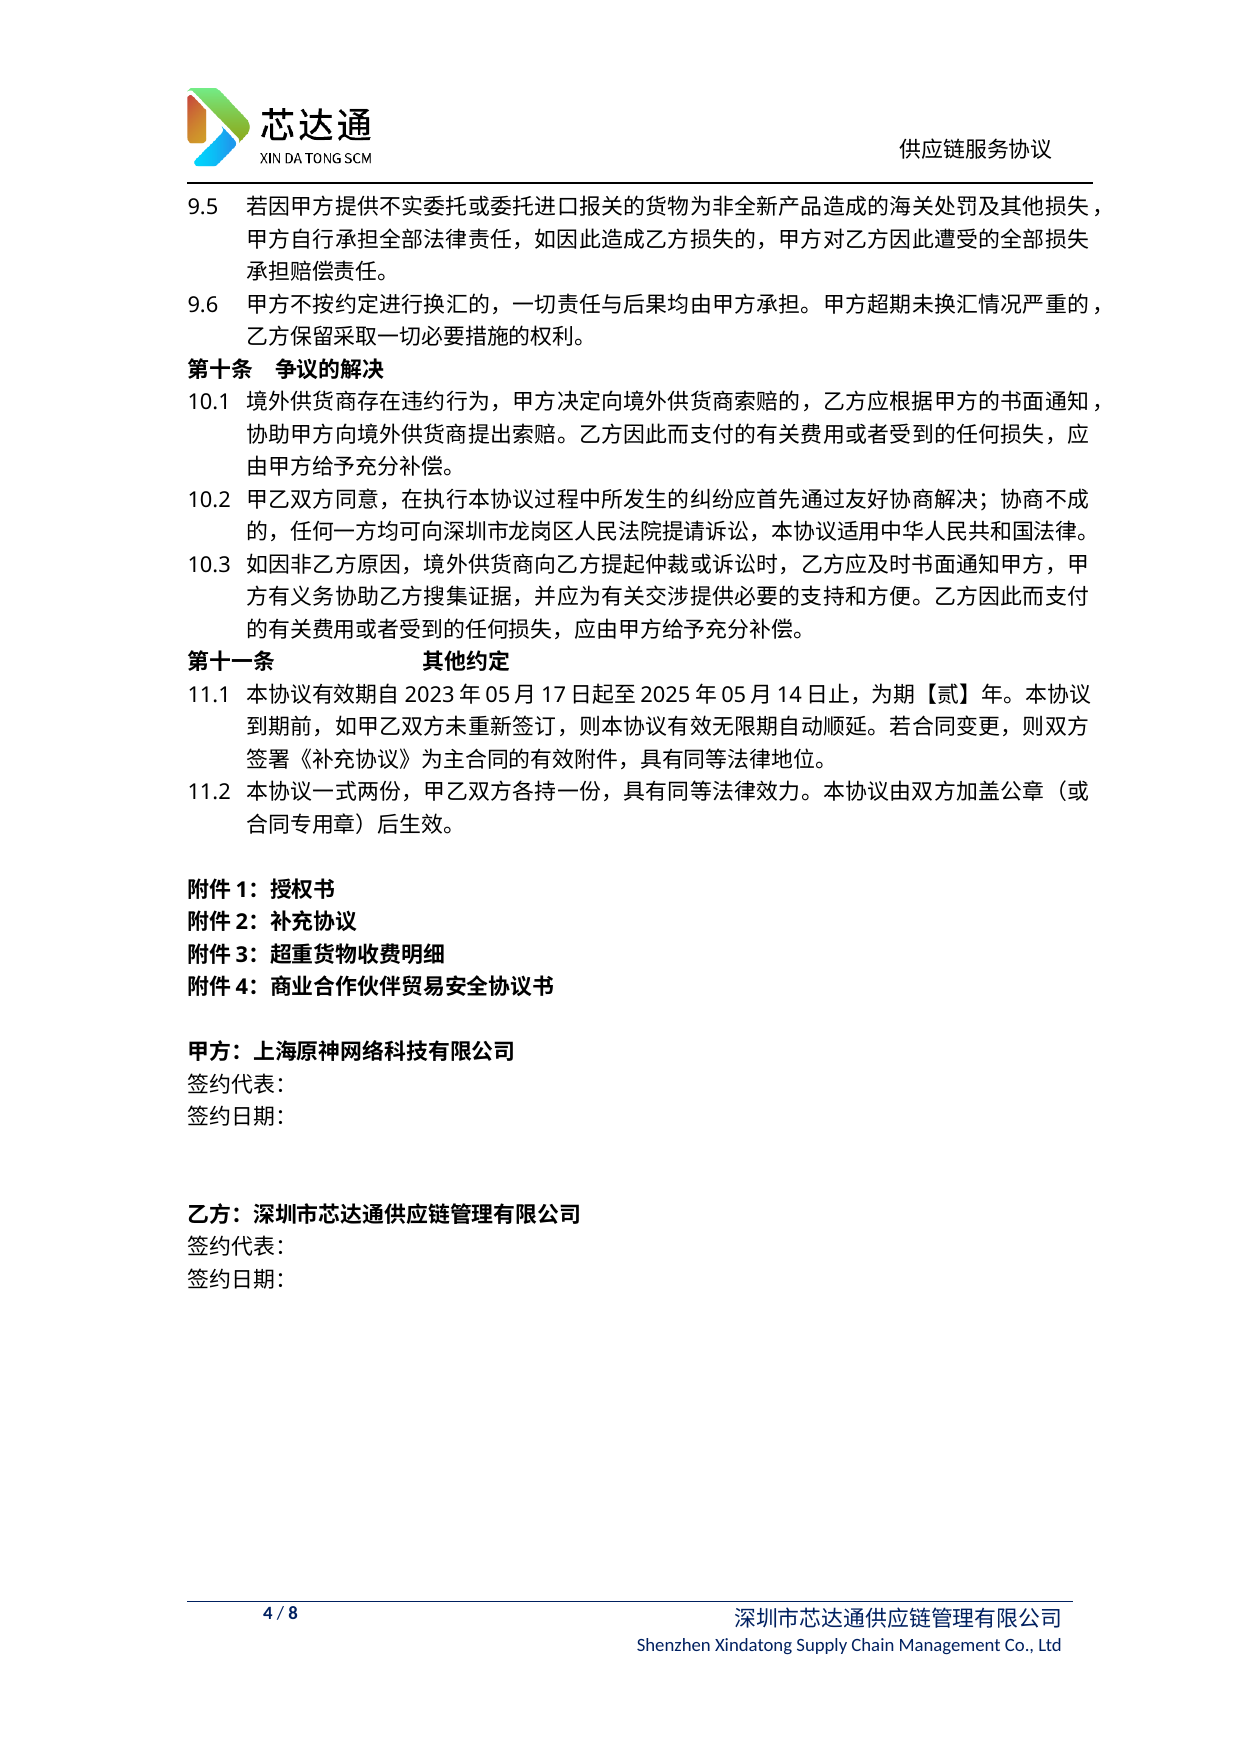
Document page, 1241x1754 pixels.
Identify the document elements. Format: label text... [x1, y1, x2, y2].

list 其他约定 [187, 644, 1093, 676]
picture [187, 88, 375, 178]
list 甲方不按约定进行换汇的，一切责任与后果均由甲方承担。甲方超期未换汇情况严重的，乙方保留采取一切必要措施的权利。 [187, 286, 1093, 351]
text 附件4：商业合作伙伴贸易安全协议书 [187, 969, 1093, 1001]
text 附件1：授权书 [187, 871, 1093, 904]
text 签约日期： [187, 1261, 1093, 1294]
list 本协议有效期自2023年05月17日起至2025年05月14日止，为期【贰】年。本协议到期前，如甲乙双方未重新签订，则本协议有效无限期自动顺延。若合同变更，则双方签署《补充协议》为主合同的有效附件，具有同等法律地位。 [187, 676, 1093, 774]
list 本协议一式两份，甲乙双方各持一份，具有同等法律效力。本协议由双方加盖公章（或合同专用章）后生效。 [187, 774, 1093, 839]
list 如因非乙方原因，境外供货商向乙方提起仲裁或诉讼时，乙方应及时书面通知甲方，甲方有义务协助乙方搜集证据，并应为有关交涉提供必要的支持和方便。乙方因此而支付的有关费用或者受到的任何损失，应由甲方给予充分补偿。 [187, 546, 1093, 644]
text 签约代表： [187, 1229, 1093, 1261]
list 甲乙双方同意，在执行本协议过程中所发生的纠纷应首先通过友好协商解决；协商不成的，任何一方均可向深圳市龙岗区人民法院提请诉讼，本协议适用中华人民共和国法律。 [187, 481, 1093, 546]
text 附件2：补充协议 [187, 904, 1093, 936]
list 境外供货商存在违约行为，甲方决定向境外供货商索赔的，乙方应根据甲方的书面通知，协助甲方向境外供货商提出索赔。乙方因此而支付的有关费用或者受到的任何损失，应由甲方给予充分补偿。 [187, 384, 1093, 481]
list 争议的解决 [187, 351, 1093, 384]
text 附件3：超重货物收费明细 [187, 936, 1093, 969]
text 签约代表： [187, 1066, 1093, 1099]
text 乙方：深圳市芯达通供应链管理有限公司 [187, 1196, 1093, 1229]
text 签约日期： [187, 1099, 1093, 1131]
list 若因甲方提供不实委托或委托进口报关的货物为非全新产品造成的海关处罚及其他损失，甲方自行承担全部法律责任，如因此造成乙方损失的，甲方对乙方因此遭受的全部损失承担赔偿责任。 [187, 189, 1093, 286]
text 甲方：上海原神网络科技有限公司 [187, 1034, 1093, 1066]
